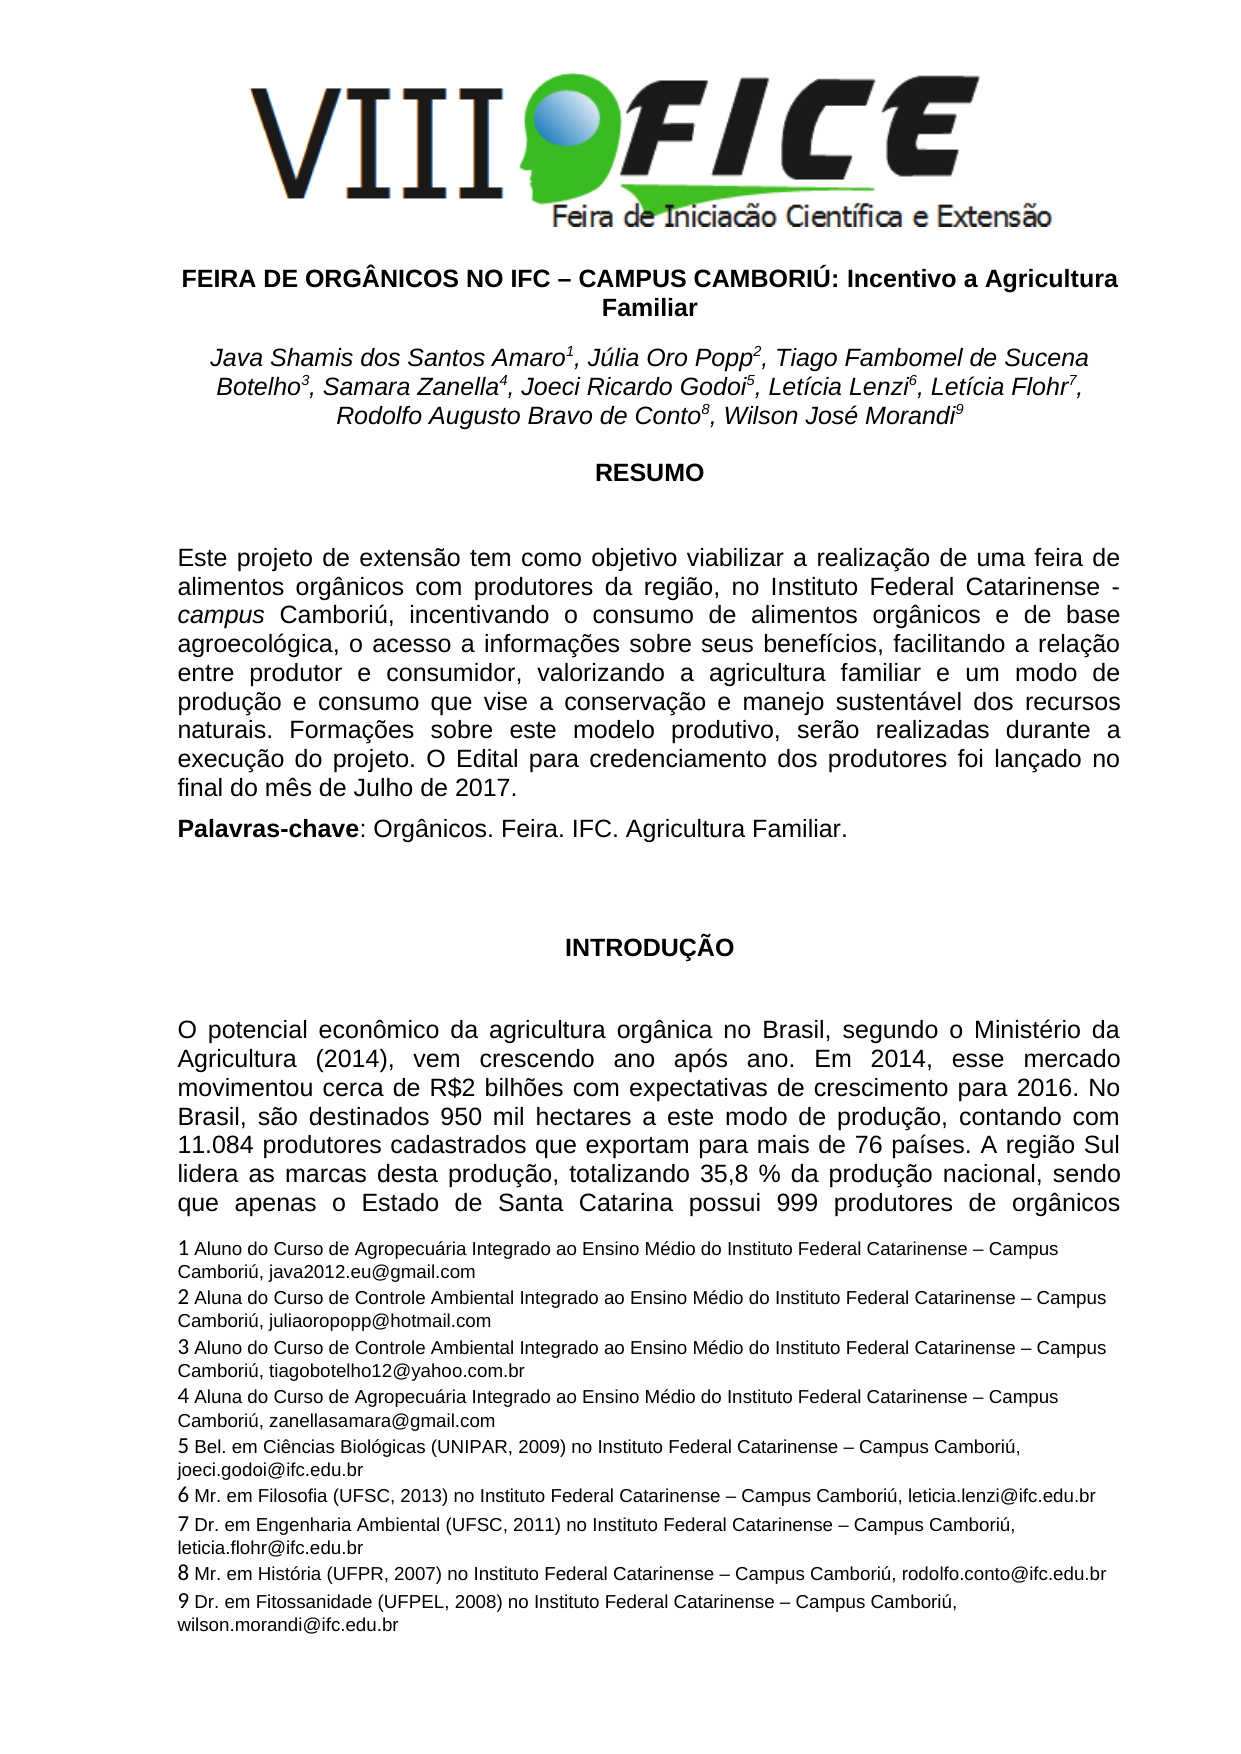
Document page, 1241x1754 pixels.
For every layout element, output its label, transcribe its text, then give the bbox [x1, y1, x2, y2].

text RESUMO [177, 458, 1122, 487]
text Palavras-chave: Orgânicos. Feira. IFC. Agricultura Familiar. [177, 814, 1122, 843]
picture [239, 73, 1060, 227]
text FEIRA DE ORGÂNICOS NO IFC – CAMPUS CAMBORIÚ: Incentivo a Agricultura Familiar [177, 264, 1122, 322]
text O potencial econômico da agricultura orgânica no Brasil, segundo o Ministério da Agricultura (2014), vem crescendo ano após ano. Em 2014, esse mercado movimentou cerca de R$2 bilhões com expectativas de crescimento para 2016. No Brasil, são destinados 950 mil hectares a este modo de produção, contando com 11.084 produtores cadastrados que exportam para mais de 76 países. A região Sul lidera as marcas desta produção, totalizando 35,8 % da produção nacional, sendo que apenas o Estado de Santa Catarina possui 999 produtores de orgânicos cadastrados. O município de Camboriú se desenvolveu a partir de uma economia baseada na agricultura, sobretudo da rizicultura, por dispor de terras férteis e um relevo favorável, (PORTO, 2008), porém sua produção de alimentos orgânicos permanece distante do potencial de Santa Catarina, não havendo muitos espaços ou iniciativas organizadas que fomentem tal atividade econômica. [177, 1015, 1122, 1217]
text Este projeto de extensão tem como objetivo viabilizar a realização de uma feira de alimentos orgânicos com produtores da região, no Instituto Federal Catarinense - campus Camboriú, incentivando o consumo de alimentos orgânicos e de base agroecológica, o acesso a informações sobre seus benefícios, facilitando a relação entre produtor e consumidor, valorizando a agricultura familiar e um modo de produção e consumo que vise a conservação e manejo sustentável dos recursos naturais. Formações sobre este modelo produtivo, serão realizadas durante a execução do projeto. O Edital para credenciamento dos produtores foi lançado no final do mês de Julho de 2017. [177, 543, 1122, 801]
text Java Shamis dos Santos Amaro, Júlia Oro Popp, Tiago Fambomel de Sucena Botelho, Samara Zanella, Joeci Ricardo Godoi, Letícia Lenzi, Letícia Flohr, Rodolfo Augusto Bravo de Conto, Wilson José Morandi [177, 343, 1122, 429]
text INTRODUÇÃO [177, 933, 1122, 962]
